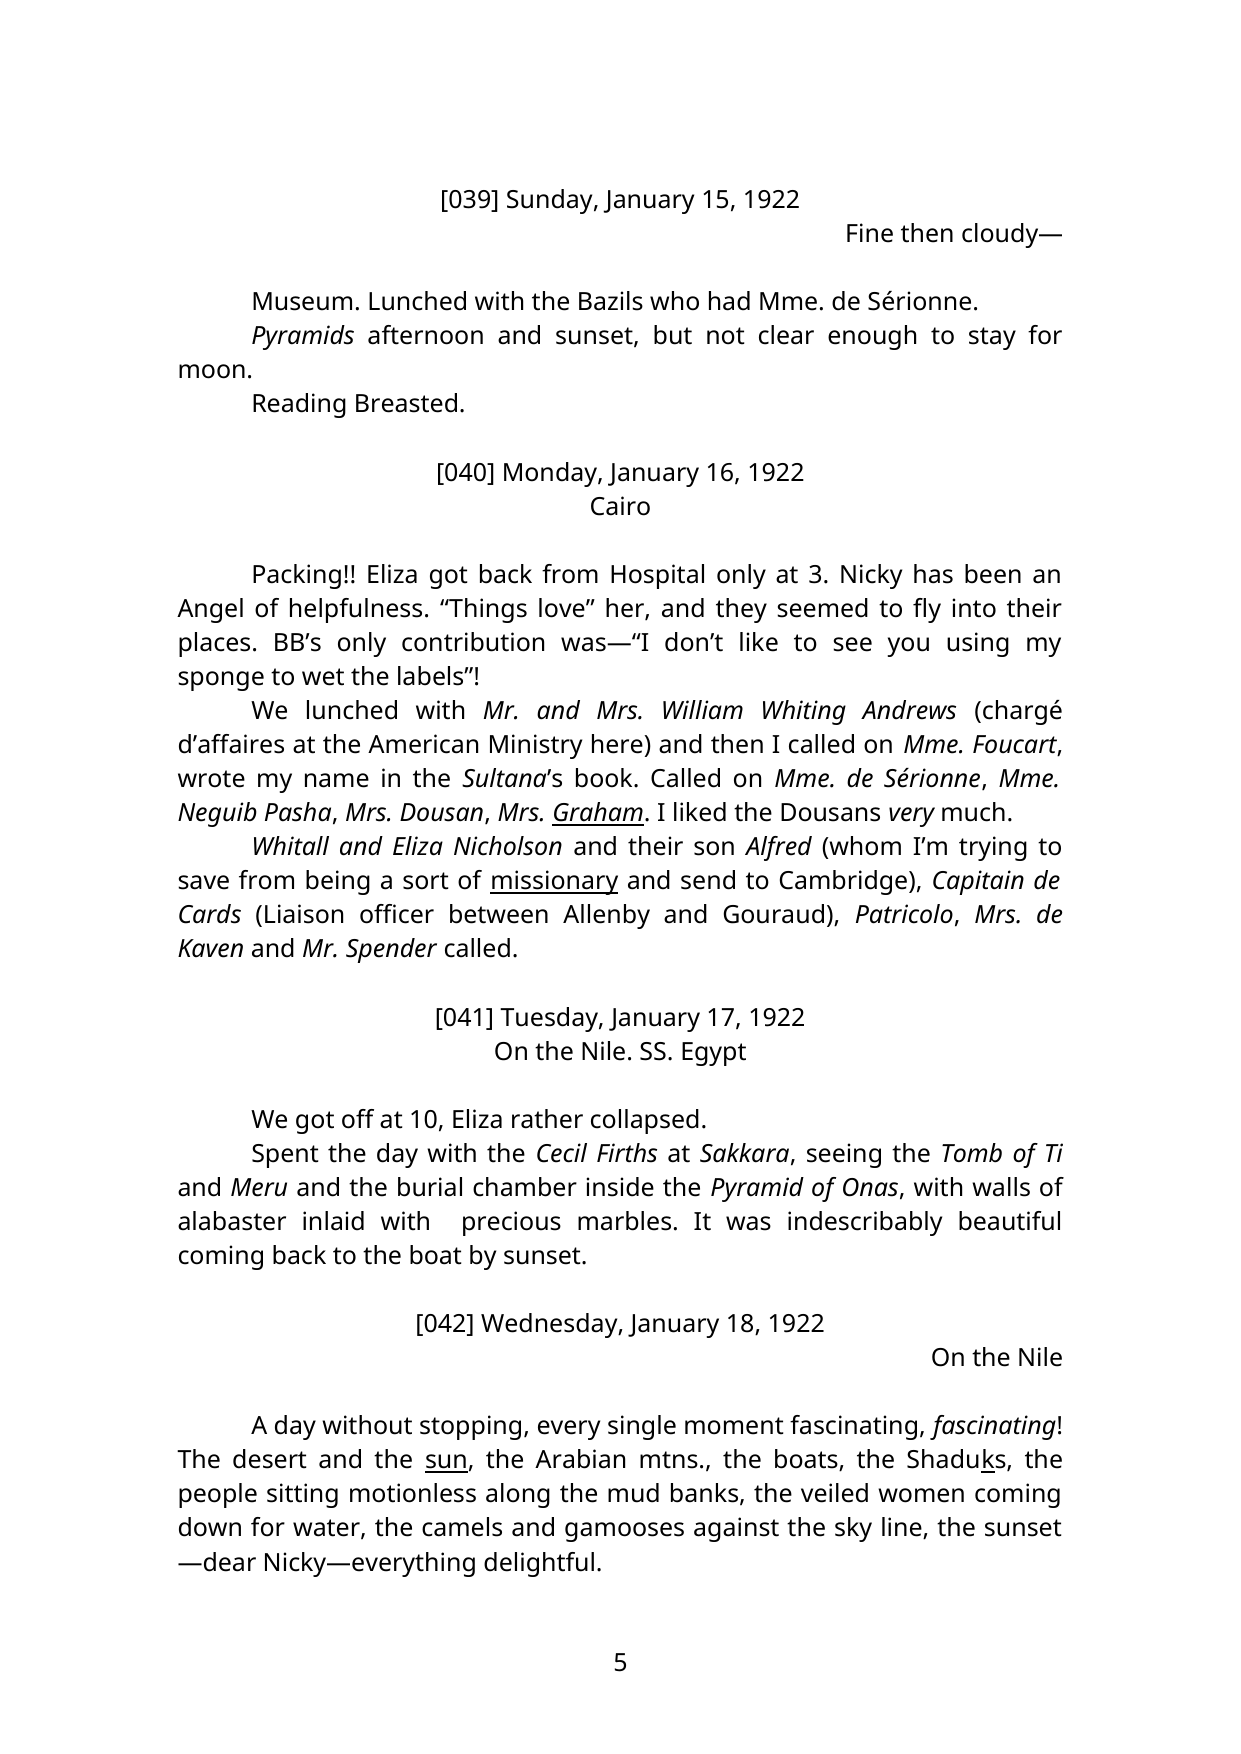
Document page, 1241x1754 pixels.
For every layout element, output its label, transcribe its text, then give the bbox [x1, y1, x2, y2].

text Whitall and Eliza Nicholson and their son Alfred (whom I’m trying to save from being a sort of missionary and send to Cambridge), Capitain de Cards (Liaison officer between Allenby and Gouraud), Patricolo, Mrs. de Kaven and Mr. Spender called. [177, 829, 1063, 965]
text Museum. Lunched with the Bazils who had Mme. de Sérionne. [177, 284, 1063, 318]
text Packing!! Eliza got back from Hospital only at 3. Nicky has been an Angel of helpfulness. “Things love” her, and they seemed to fly into their places. BB’s only contribution was—“I don’t like to see you using my sponge to wet the labels”! [177, 556, 1063, 693]
text A day without stopping, every single moment fascinating, fascinating! The desert and the sun, the Arabian mtns., the boats, the Shaduks, the people sitting motionless along the mud banks, the veiled women coming down for water, the camels and gamooses against the sky line, the sunset—dear Nicky—everything delightful. [177, 1408, 1063, 1578]
text Reading Breasted. [177, 386, 1063, 420]
text We got off at 10, Eliza rather collapsed. [177, 1101, 1063, 1135]
text On the Nile [177, 1340, 1063, 1374]
text Fine then cloudy— [177, 216, 1063, 250]
text Cairo [177, 488, 1063, 522]
text [042] Wednesday, January 18, 1922 [177, 1306, 1063, 1340]
text On the Nile. SS. Egypt [177, 1033, 1063, 1067]
text Pyramids afternoon and sunset, but not clear enough to stay for moon. [177, 318, 1063, 386]
text [041] Tuesday, January 17, 1922 [177, 999, 1063, 1033]
text [039] Sunday, January 15, 1922 [177, 182, 1063, 216]
text Spent the day with the Cecil Firths at Sakkara, seeing the Tomb of Ti and Meru and the burial chamber inside the Pyramid of Onas, with walls of alabaster inlaid with precious marbles. It was indescribably beautiful coming back to the boat by sunset. [177, 1135, 1063, 1272]
text [040] Monday, January 16, 1922 [177, 454, 1063, 488]
text We lunched with Mr. and Mrs. William Whiting Andrews (chargé d’affaires at the American Ministry here) and then I called on Mme. Foucart, wrote my name in the Sultana’s book. Called on Mme. de Sérionne, Mme. Neguib Pasha, Mrs. Dousan, Mrs. Graham. I liked the Dousans very much. [177, 693, 1063, 829]
